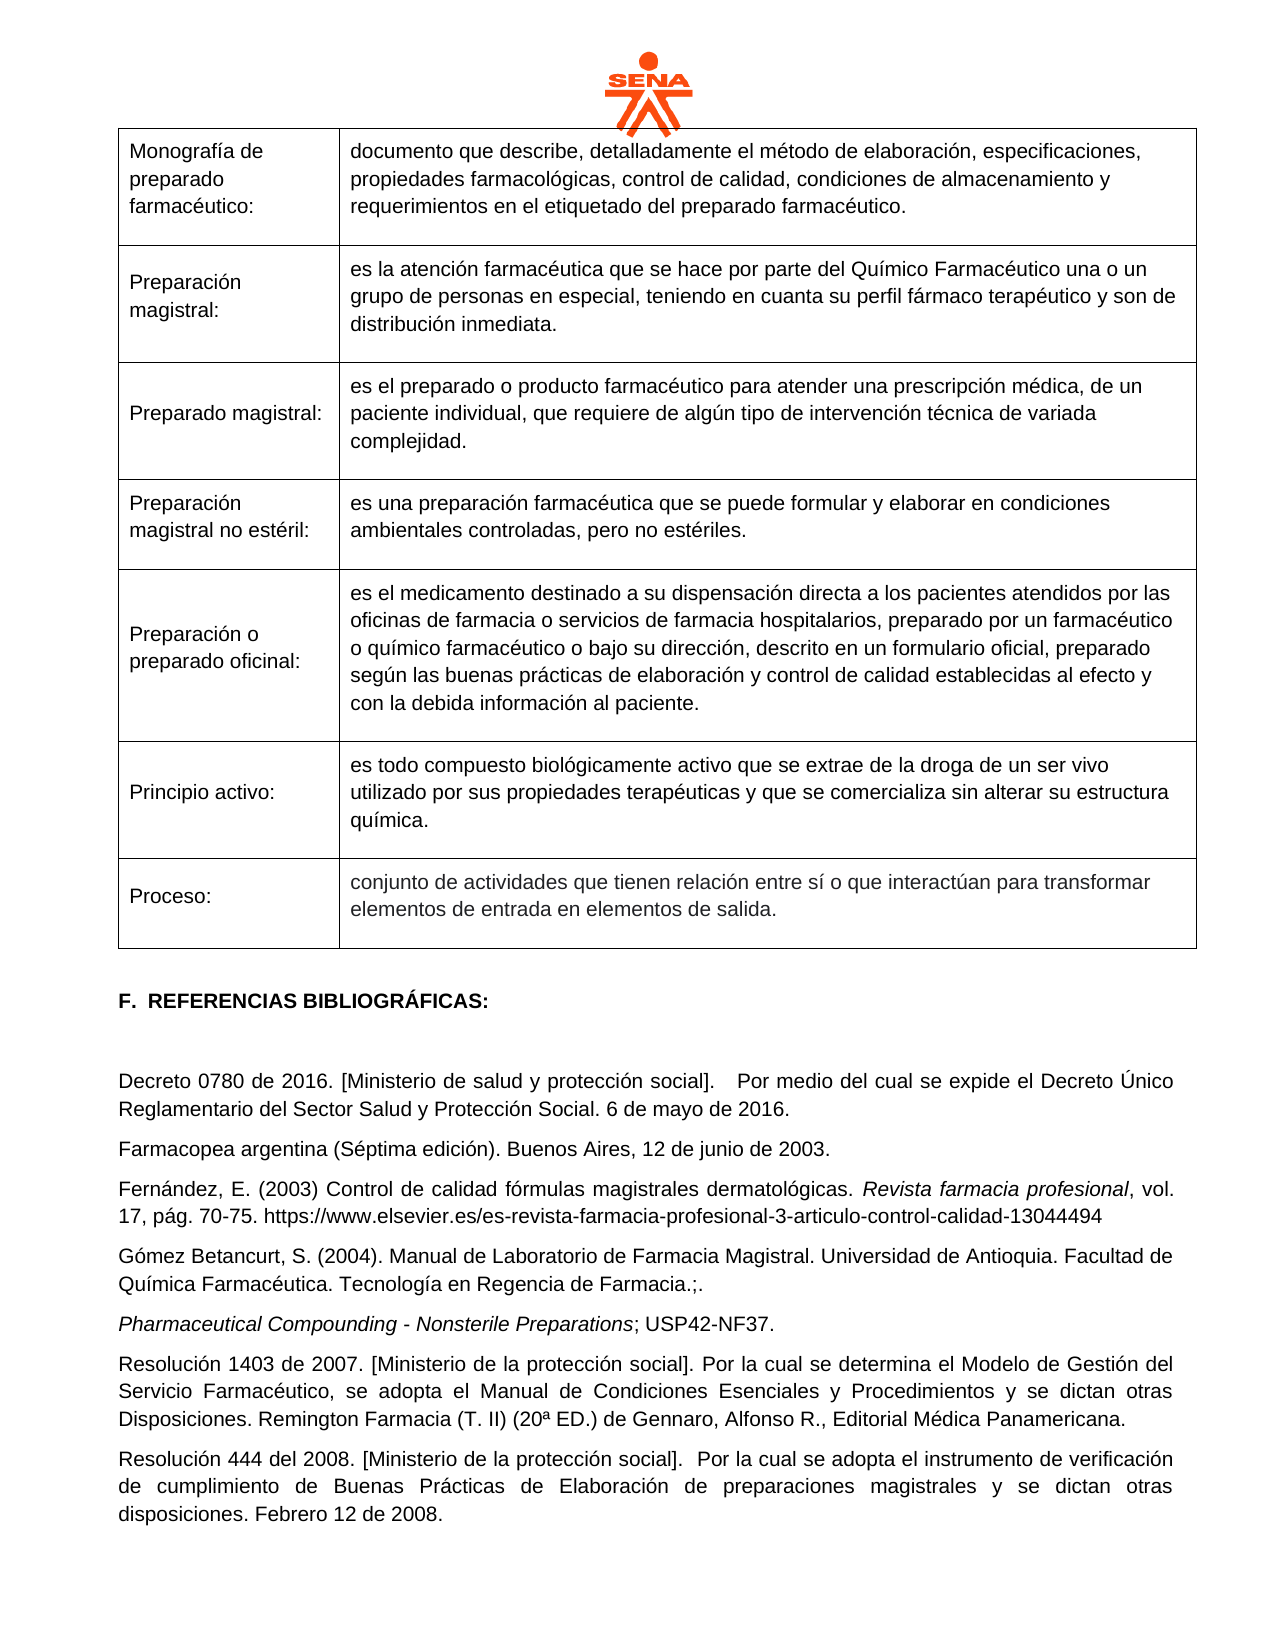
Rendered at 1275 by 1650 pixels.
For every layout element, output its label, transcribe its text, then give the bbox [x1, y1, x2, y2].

text Farmacopea argentina (Séptima edición). Buenos Aires, 12 de junio de 2003. [118, 1137, 1174, 1161]
table_cell es el medicamento destinado a su dispensación directa a los pacientes atendidos por las oficinas de farmacia o servicios de farmacia hospitalarios, preparado por un farmacéutico o químico farmacéutico o bajo su dirección, descrito en un formulario oficial, preparado según las buenas prácticas de elaboración y control de calidad establecidas al efecto y con la debida información al paciente. [340, 570, 1196, 741]
table_cell conjunto de actividades que tienen relación entre sí o que interactúan para transformar elementos de entrada en elementos de salida. [340, 859, 1196, 948]
table_cell es todo compuesto biológicamente activo que se extrae de la droga de un ser vivo utilizado por sus propiedades terapéuticas y que se comercializa sin alterar su estructura química. [340, 742, 1196, 858]
table_cell es el preparado o producto farmacéutico para atender una prescripción médica, de un paciente individual, que requiere de algún tipo de intervención técnica de variada complejidad. [340, 363, 1196, 479]
text Gómez Betancurt, S. (2004). Manual de Laboratorio de Farmacia Magistral. Universidad de Antioquia. Facultad de Química Farmacéutica. Tecnología en Regencia de Farmacia.;. [118, 1244, 1174, 1296]
table_cell Preparado magistral: [119, 363, 339, 479]
text Resolución 1403 de 2007. [Ministerio de la protección social]. Por la cual se determina el Modelo de Gestión del Servicio Farmacéutico, se adopta el Manual de Condiciones Esenciales y Procedimientos y se dictan otras Disposiciones. Remington Farmacia (T. II) (20ª ED.) de Gennaro, Alfonso R., Editorial Médica Panamericana. [118, 1352, 1174, 1431]
table_cell documento que describe, detalladamente el método de elaboración, especificaciones, propiedades farmacológicas, control de calidad, condiciones de almacenamiento y requerimientos en el etiquetado del preparado farmacéutico. [340, 129, 1196, 245]
picture [594, 48, 698, 128]
table_cell es una preparación farmacéutica que se puede formular y elaborar en condiciones ambientales controladas, pero no estériles. [340, 480, 1196, 569]
text Decreto 0780 de 2016. [Ministerio de salud y protección social]. Por medio del cual se expide el Decreto Único Reglamentario del Sector Salud y Protección Social. 6 de mayo de 2016. [118, 1069, 1174, 1121]
list REFERENCIAS BIBLIOGRÁFICAS: [118, 989, 1174, 1013]
table_cell Preparación o preparado oficinal: [119, 570, 339, 741]
table_cell Preparación magistral: [119, 246, 339, 362]
table_cell es la atención farmacéutica que se hace por parte del Químico Farmacéutico una o un grupo de personas en especial, teniendo en cuanta su perfil fármaco terapéutico y son de distribución inmediata. [340, 246, 1196, 362]
table_cell Preparación magistral no estéril: [119, 480, 339, 569]
text Resolución 444 del 2008. [Ministerio de la protección social]. Por la cual se adopta el instrumento de verificación de cumplimiento de Buenas Prácticas de Elaboración de preparaciones magistrales y se dictan otras disposiciones. Febrero 12 de 2008. [118, 1447, 1174, 1526]
table_cell Monografía de preparado farmacéutico: [119, 129, 339, 245]
table_cell Proceso: [119, 859, 339, 948]
text Pharmaceutical Compounding - Nonsterile Preparations; USP42-NF37. [118, 1312, 1174, 1336]
table_cell Principio activo: [119, 742, 339, 858]
text Fernández, E. (2003) Control de calidad fórmulas magistrales dermatológicas. Revista farmacia profesional, vol. 17, pág. 70-75. https://www.elsevier.es/es-revista-farmacia-profesional-3-articulo-control-calidad-13044494 [118, 1177, 1174, 1228]
